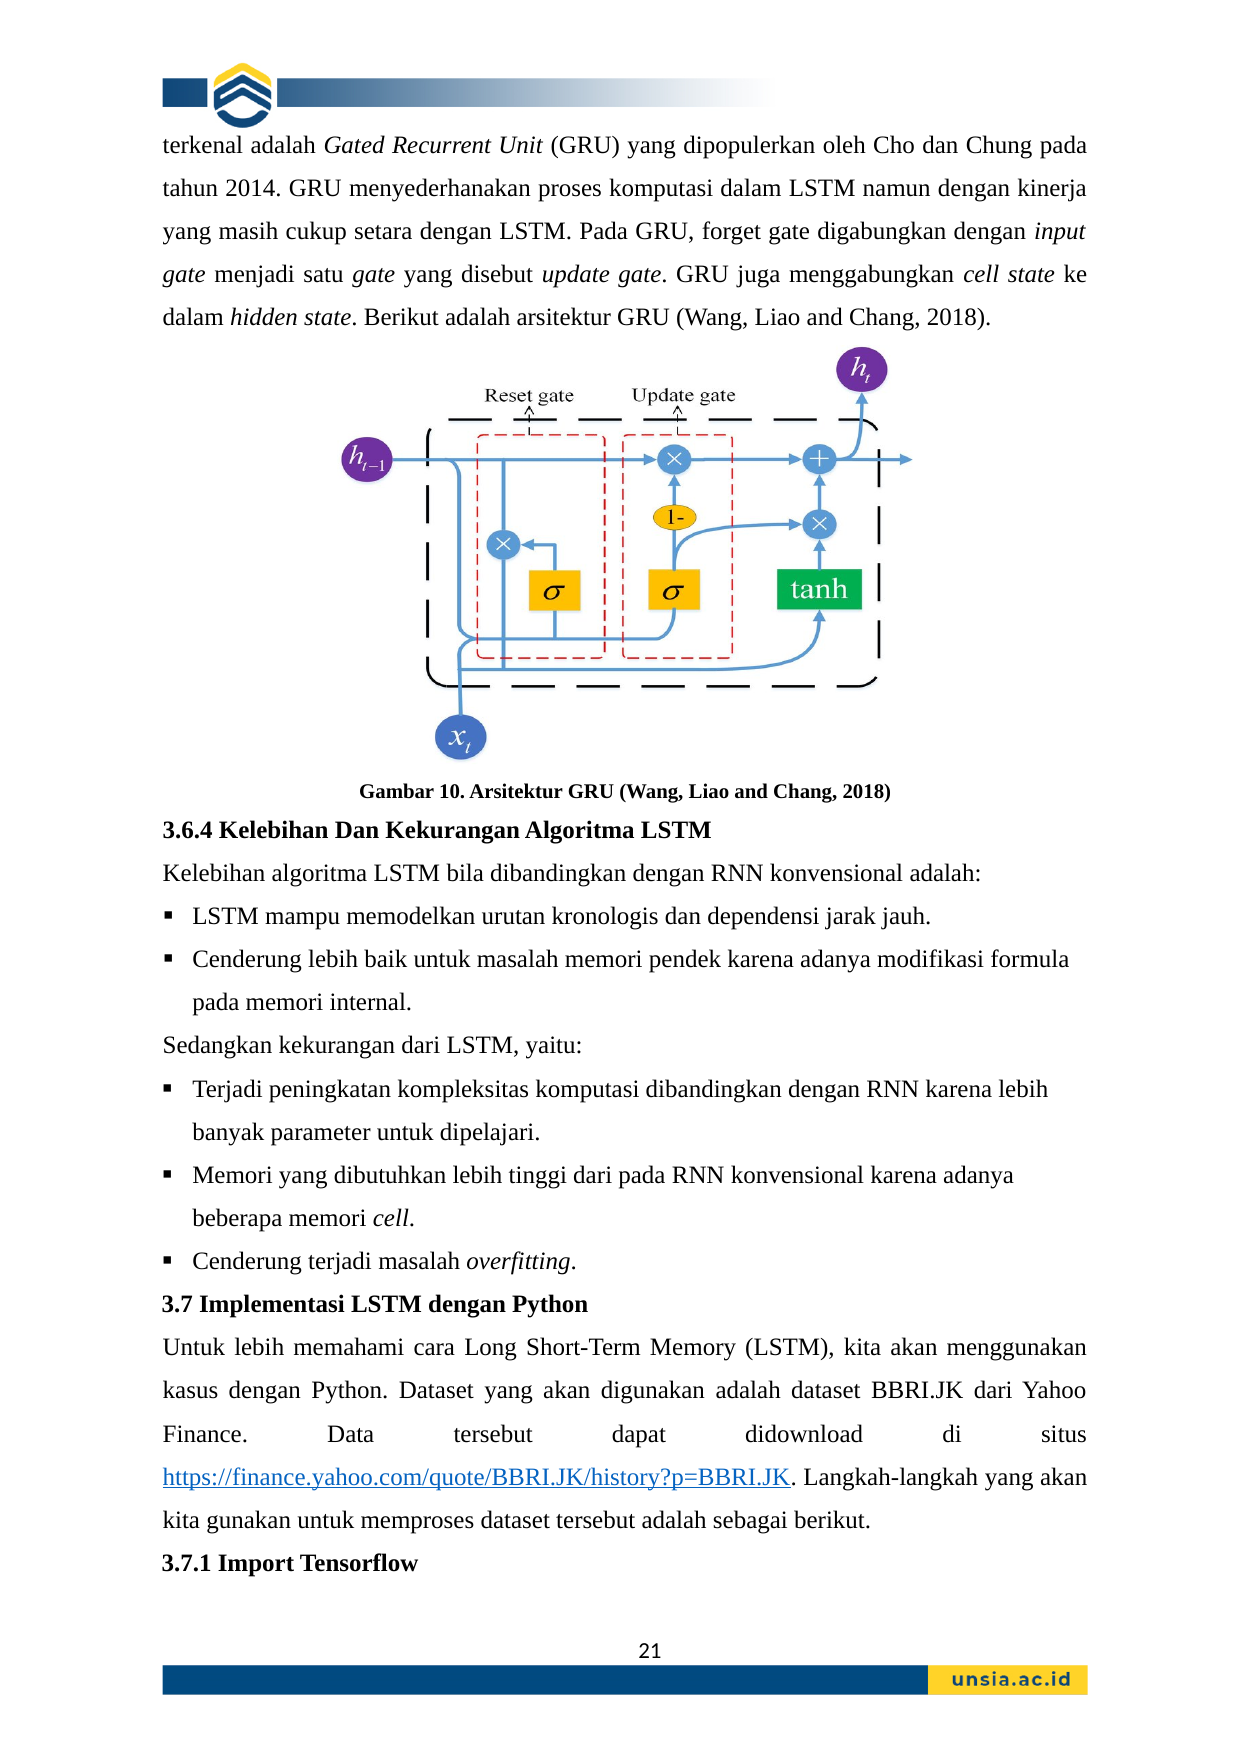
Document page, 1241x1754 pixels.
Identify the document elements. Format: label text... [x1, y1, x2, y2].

list LSTM mampu memodelkan urutan kronologis dan dependensi jarak jauh. [162, 901, 1087, 930]
list Memori yang dibutuhkan lebih tinggi dari pada RNN konvensional karena adanya beberapa memori cell. [161, 1160, 1087, 1232]
list Cenderung lebih baik untuk masalah memori pendek karena adanya modifikasi formula pada memori internal. [162, 944, 1087, 1016]
text Sedangkan kekurangan dari LSTM, yaitu: [162, 1031, 1087, 1059]
picture [162, 59, 1088, 130]
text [162, 130, 1087, 331]
picture [162, 1664, 1088, 1695]
list Terjadi peningkatan kompleksitas komputasi dibandingkan dengan RNN karena lebih banyak parameter untuk dipelajari. [161, 1074, 1087, 1146]
text Gambar 10. Arsitektur GRU (Wang, Liao and Chang, 2018) [162, 779, 1087, 803]
text 3.7.1 Import Tensorflow [161, 1548, 1087, 1577]
text Untuk lebih memahami cara Long Short-Term Memory (LSTM), kita akan menggunakan kasus dengan Python. Dataset yang akan digunakan adalah dataset BBRI.JK dari Yahoo Finance. Data tersebut dapat didownload di situs https://finance.yahoo.com/quote/BBRI.JK/history?p=BBRI.JK. Langkah-langkah yang akan kita gunakan untuk memproses dataset tersebut adalah sebagai berikut. [162, 1332, 1087, 1534]
text Kelebihan algoritma LSTM bila dibandingkan dengan RNN konvensional adalah: [162, 858, 1087, 887]
text 3.6.4 Kelebihan Dan Kekurangan Algoritma LSTM [162, 815, 1087, 844]
list Cenderung terjadi masalah overfitting. [161, 1246, 1087, 1275]
picture [337, 345, 913, 765]
text 3.7 Implementasi LSTM dengan Python [161, 1289, 1087, 1318]
